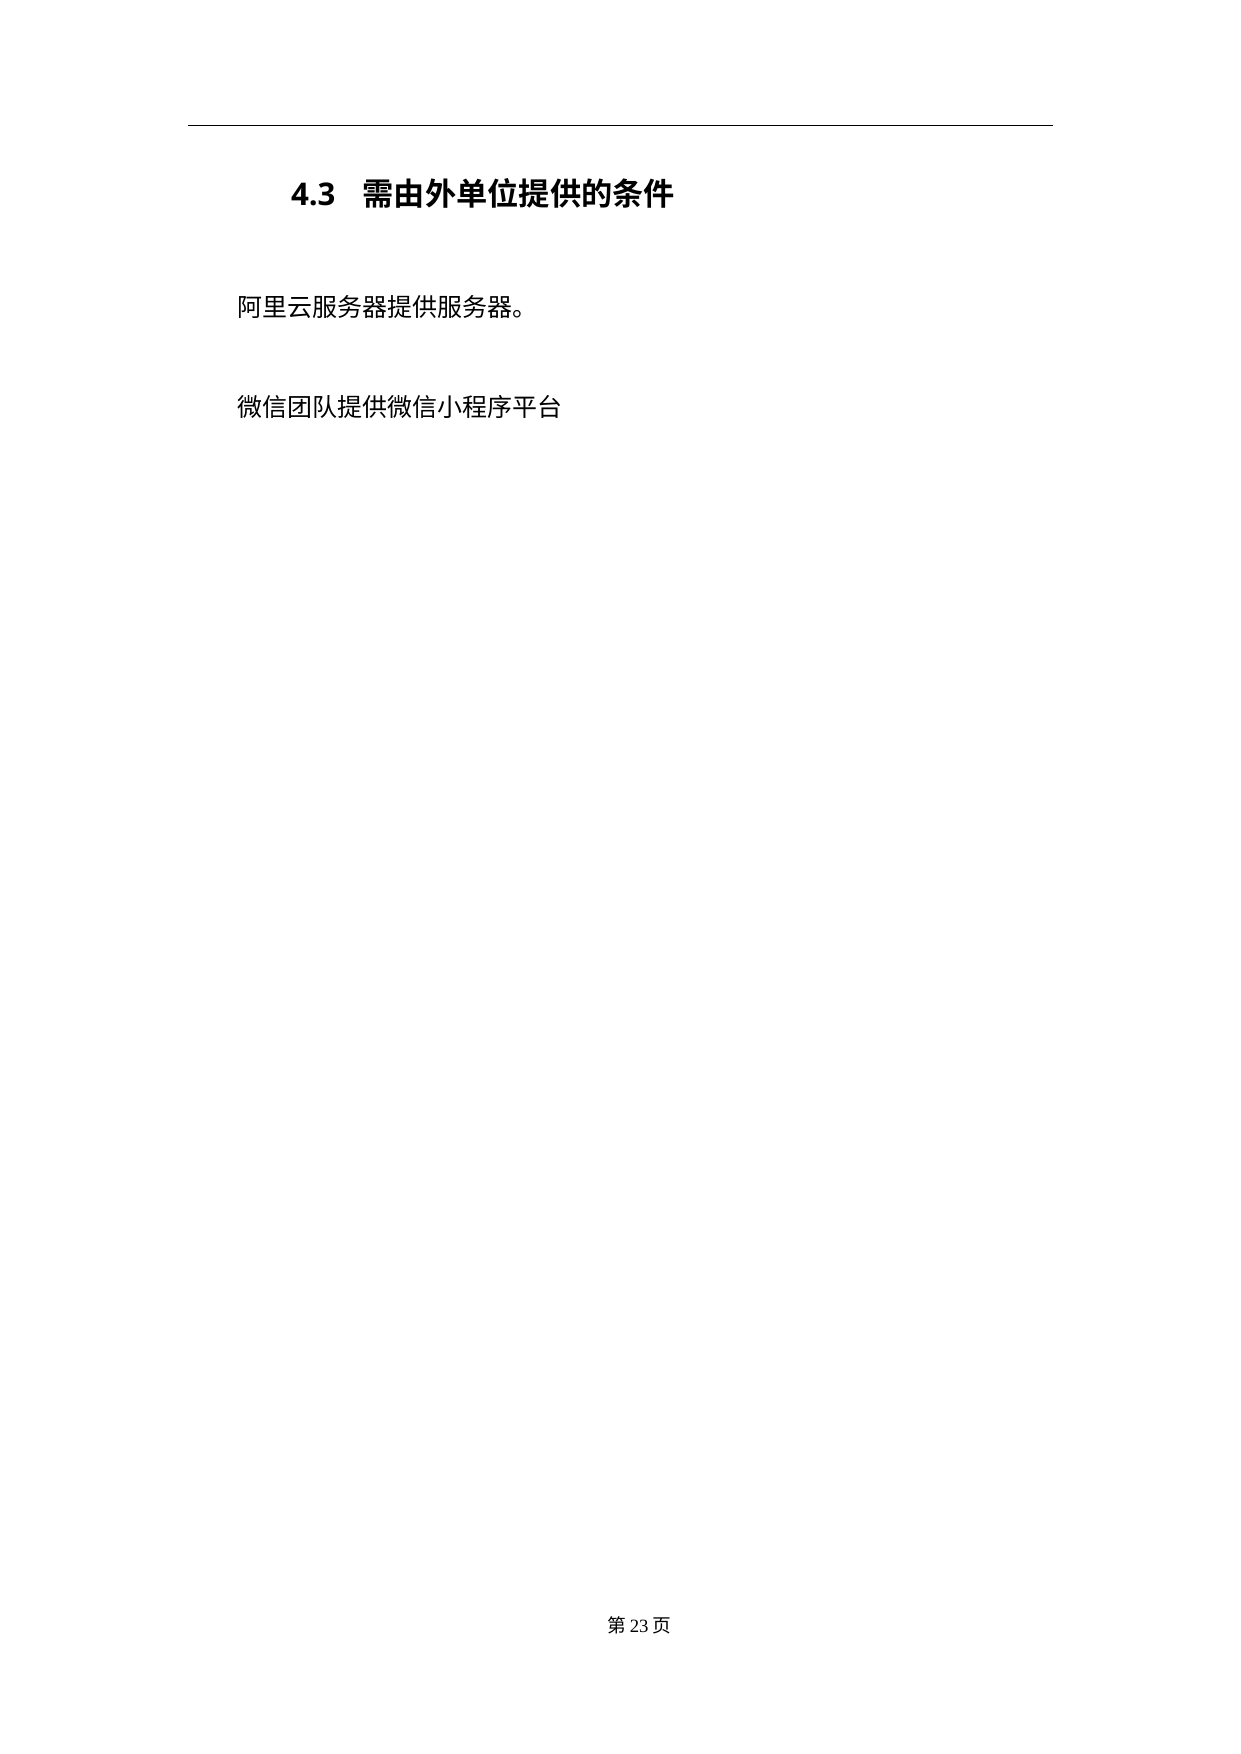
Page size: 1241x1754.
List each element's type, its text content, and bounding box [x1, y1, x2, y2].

text 阿里云服务器提供服务器。 [187, 273, 1053, 338]
subtitle 需由外单位提供的条件 [291, 159, 1053, 224]
text 微信团队提供微信小程序平台 [187, 373, 1053, 438]
